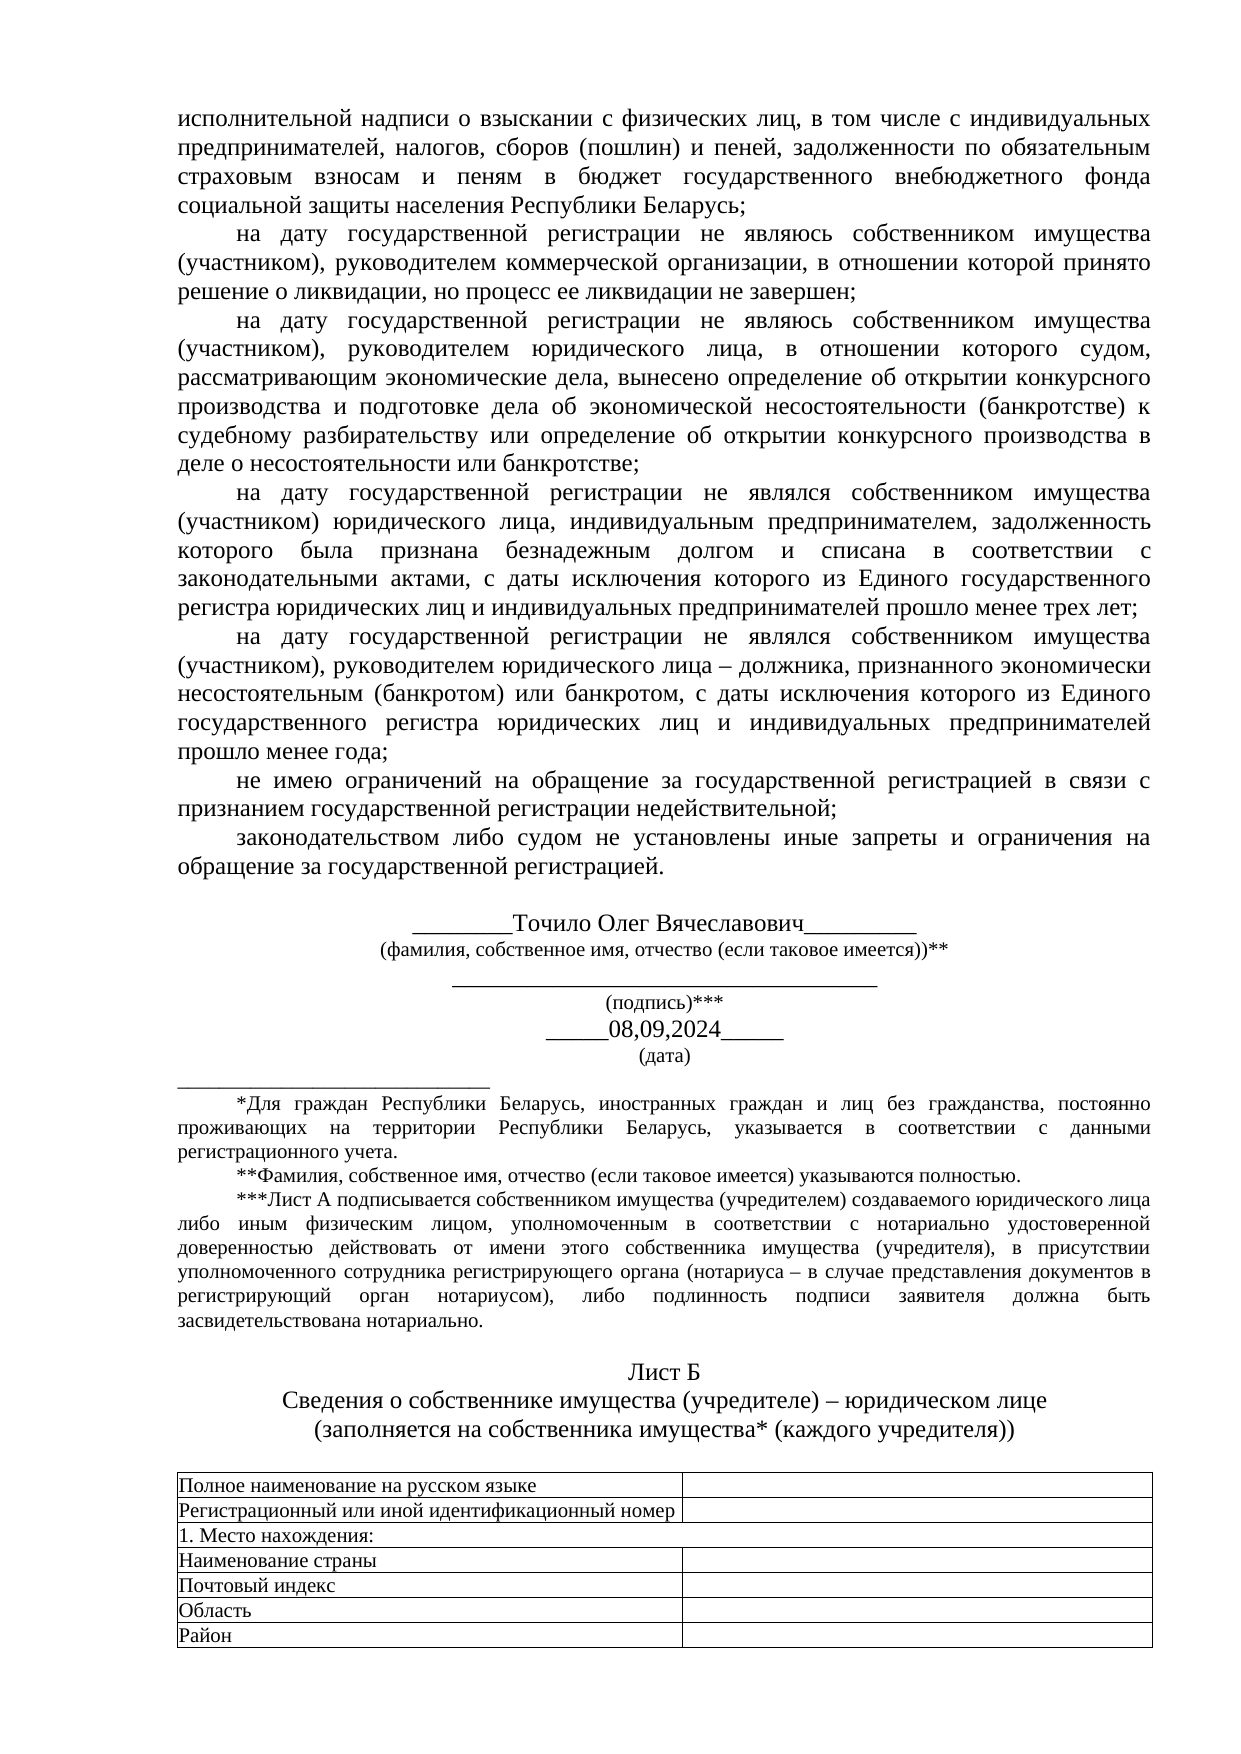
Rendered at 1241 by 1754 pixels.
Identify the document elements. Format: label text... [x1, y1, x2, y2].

table_cell Район [178, 1623, 682, 1647]
table_cell Область [178, 1598, 682, 1622]
text законодательством либо судом не установлены иные запреты и ограничения на обращение за государственной регистрацией. [177, 822, 1152, 880]
text ______________________________ [177, 1067, 1152, 1091]
table_cell [683, 1548, 1152, 1572]
text не имею ограничений на обращение за государственной регистрацией в связи с признанием государственной регистрации недействительной; [177, 765, 1152, 822]
text на дату государственной регистрации не являюсь собственником имущества (участником), руководителем коммерческой организации, в отношении которой принято решение о ликвидации, но процесс ее ликвидации не завершен; [177, 218, 1152, 305]
text *Для граждан Республики Беларусь, иностранных граждан и лиц без гражданства, постоянно проживающих на территории Республики Беларусь, указывается в соответствии с данными регистрационного учета. [177, 1091, 1152, 1163]
table_cell Регистрационный или иной идентификационный номер [178, 1498, 682, 1522]
text Лист Б [177, 1357, 1152, 1385]
text __________________________________ [177, 961, 1152, 990]
text (подпись)*** [177, 990, 1152, 1014]
table_cell [683, 1598, 1152, 1622]
table_cell [683, 1573, 1152, 1597]
text на дату государственной регистрации не являлся собственником имущества (участником), руководителем юридического лица – должника, признанного экономически несостоятельным (банкротом) или банкротом, с даты исключения которого из Единого государственного регистра юридических лиц и индивидуальных предпринимателей прошло менее года; [177, 621, 1152, 765]
text (дата) [177, 1043, 1152, 1067]
text (заполняется на собственника имущества* (каждого учредителя)) [177, 1414, 1152, 1443]
text на дату государственной регистрации не являюсь собственником имущества (участником), руководителем юридического лица, в отношении которого судом, рассматривающим экономические дела, вынесено определение об открытии конкурсного производства и подготовке дела об экономической несостоятельности (банкротстве) к судебному разбирательству или определение об открытии конкурсного производства в деле о несостоятельности или банкротстве; [177, 305, 1152, 477]
table_header [683, 1473, 1152, 1497]
table_header Полное наименование на русском языке [178, 1473, 682, 1497]
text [177, 103, 1152, 218]
text _____08,09,2024_____ [177, 1014, 1152, 1043]
text **Фамилия, собственное имя, отчество (если таковое имеется) указываются полностью. [177, 1163, 1152, 1187]
table_cell [683, 1623, 1152, 1647]
text ________Точило Олег Вячеславович_________ [177, 908, 1152, 937]
table_cell [683, 1498, 1152, 1522]
text ***Лист А подписывается собственником имущества (учредителем) создаваемого юридического лица либо иным физическим лицом, уполномоченным в соответствии с нотариально удостоверенной доверенностью действовать от имени этого собственника имущества (учредителя), в присутствии уполномоченного сотрудника регистрирующего органа (нотариуса – в случае представления документов в регистрирующий орган нотариусом), либо подлинность подписи заявителя должна быть засвидетельствована нотариально. [177, 1187, 1152, 1332]
table_cell 1. Место нахождения: [178, 1523, 1152, 1547]
table_cell Почтовый индекс [178, 1573, 682, 1597]
table_cell Наименование страны [178, 1548, 682, 1572]
text Сведения о собственнике имущества (учредителе) – юридическом лице [177, 1385, 1152, 1414]
text на дату государственной регистрации не являлся собственником имущества (участником) юридического лица, индивидуальным предпринимателем, задолженность которого была признана безнадежным долгом и списана в соответствии с законодательными актами, с даты исключения которого из Единого государственного регистра юридических лиц и индивидуальных предпринимателей прошло менее трех лет; [177, 477, 1152, 621]
text (фамилия, собственное имя, отчество (если таковое имеется))** [177, 937, 1152, 961]
